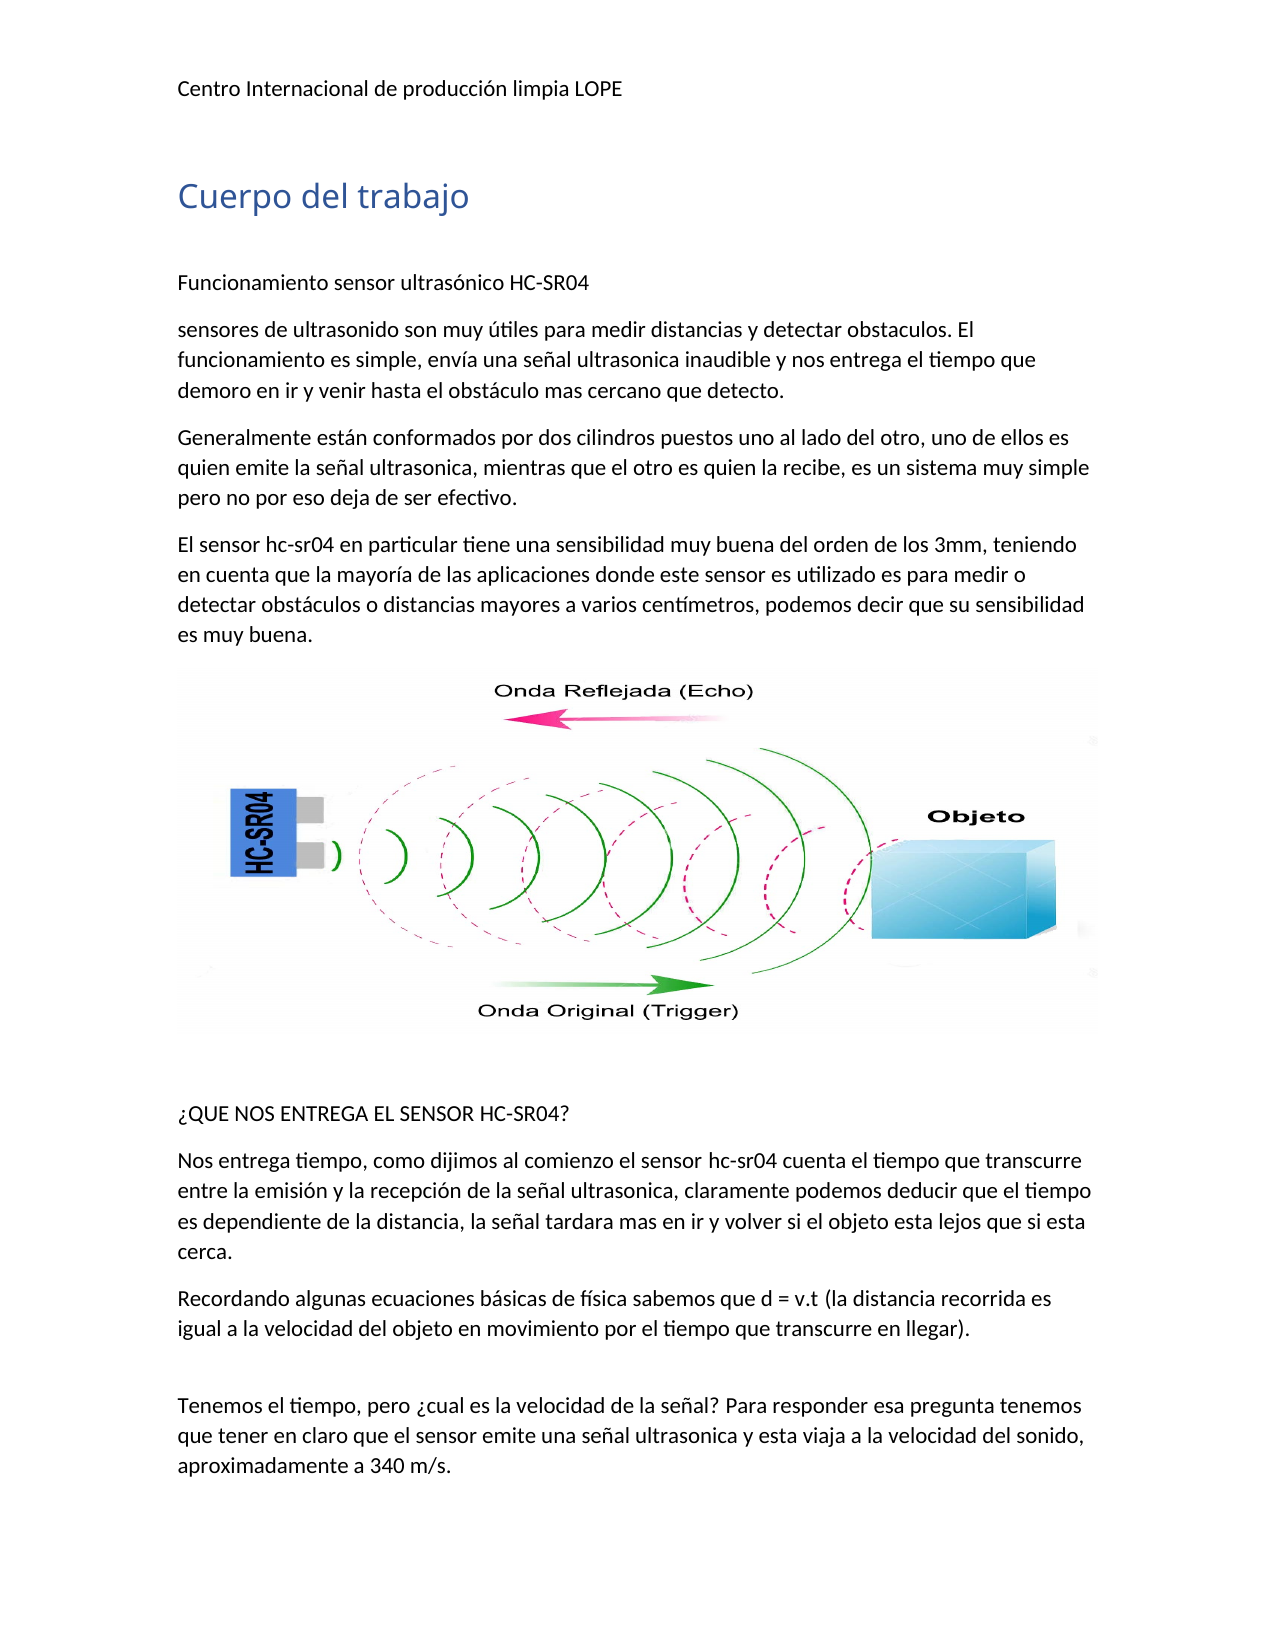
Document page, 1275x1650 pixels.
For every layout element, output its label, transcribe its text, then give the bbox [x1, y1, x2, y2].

picture [177, 667, 1098, 1034]
text Tenemos el tiempo, pero ¿cual es la velocidad de la señal? Para responder esa pregunta tenemos que tener en claro que el sensor emite una señal ultrasonica y esta viaja a la velocidad del sonido, aproximadamente a 340 m/s. [177, 1361, 1098, 1479]
subtitle Cuerpo del trabajo [177, 173, 1098, 218]
text El sensor hc-sr04 en particular tiene una sensibilidad muy buena del orden de los 3mm, teniendo en cuenta que la mayoría de las aplicaciones donde este sensor es utilizado es para medir o detectar obstáculos o distancias mayores a varios centímetros, podemos decir que su sensibilidad es muy buena. [177, 530, 1098, 648]
text Recordando algunas ecuaciones básicas de física sabemos que d = v.t (la distancia recorrida es igual a la velocidad del objeto en movimiento por el tiempo que transcurre en llegar). [177, 1284, 1098, 1342]
text sensores de ultrasonido son muy útiles para medir distancias y detectar obstaculos. El funcionamiento es simple, envía una señal ultrasonica inaudible y nos entrega el tiempo que demoro en ir y venir hasta el obstáculo mas cercano que detecto. [177, 315, 1098, 404]
text Generalmente están conformados por dos cilindros puestos uno al lado del otro, uno de ellos es quien emite la señal ultrasonica, mientras que el otro es quien la recibe, es un sistema muy simple pero no por eso deja de ser efectivo. [177, 423, 1098, 511]
text Funcionamiento sensor ultrasónico HC-SR04 [177, 268, 1098, 296]
text Nos entrega tiempo, como dijimos al comienzo el sensor hc-sr04 cuenta el tiempo que transcurre entre la emisión y la recepción de la señal ultrasonica, claramente podemos deducir que el tiempo es dependiente de la distancia, la señal tardara mas en ir y volver si el objeto esta lejos que si esta cerca. [177, 1146, 1098, 1265]
text ¿QUE NOS ENTREGA EL SENSOR HC-SR04? [177, 1099, 1098, 1127]
